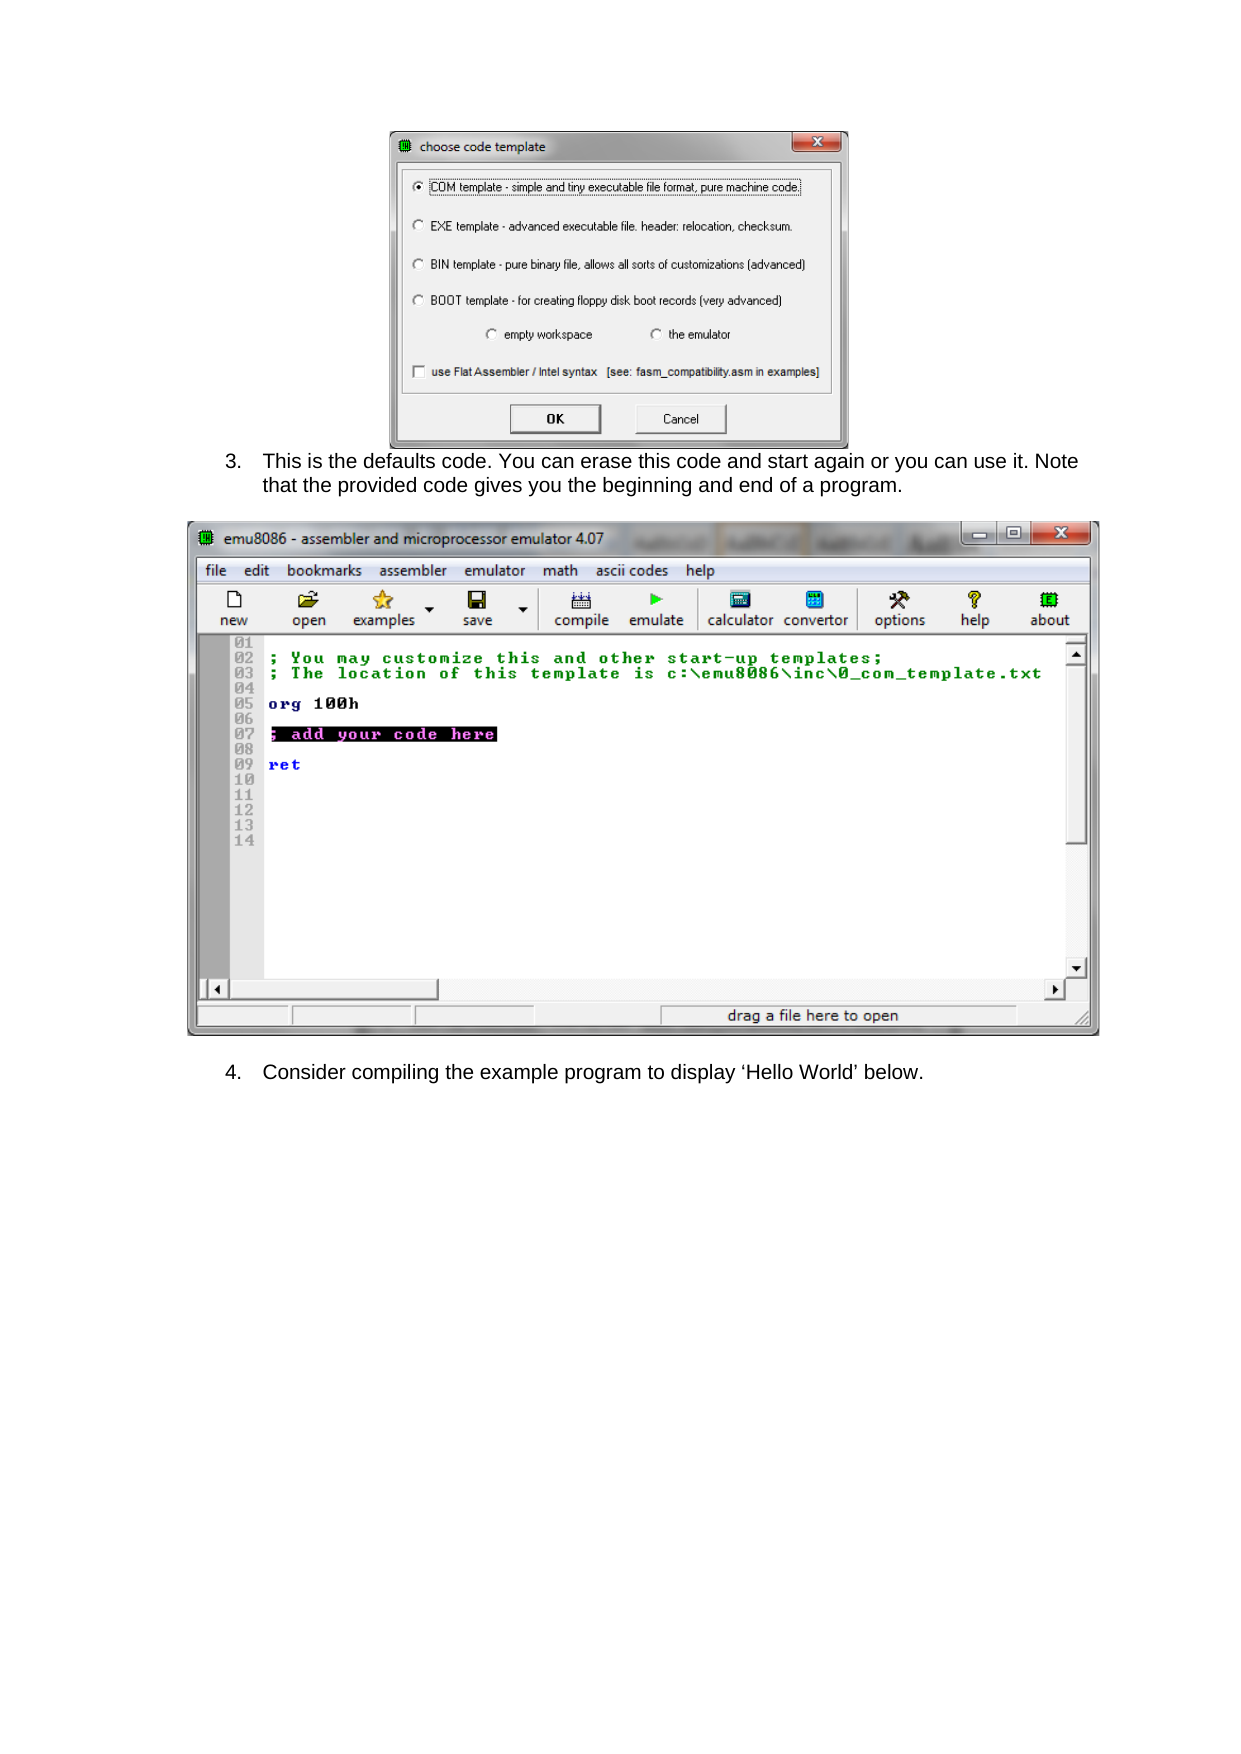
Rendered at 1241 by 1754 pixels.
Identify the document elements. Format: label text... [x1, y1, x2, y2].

picture [187, 521, 1100, 1036]
list This is the defaults code. You can erase this code and start again or you can use it. Note that the provided code gives you the beginning and end of a program. [225, 449, 1099, 497]
list Consider compiling the example program to display ‘Hello World’ below. [225, 1059, 1099, 1083]
picture [389, 131, 849, 449]
